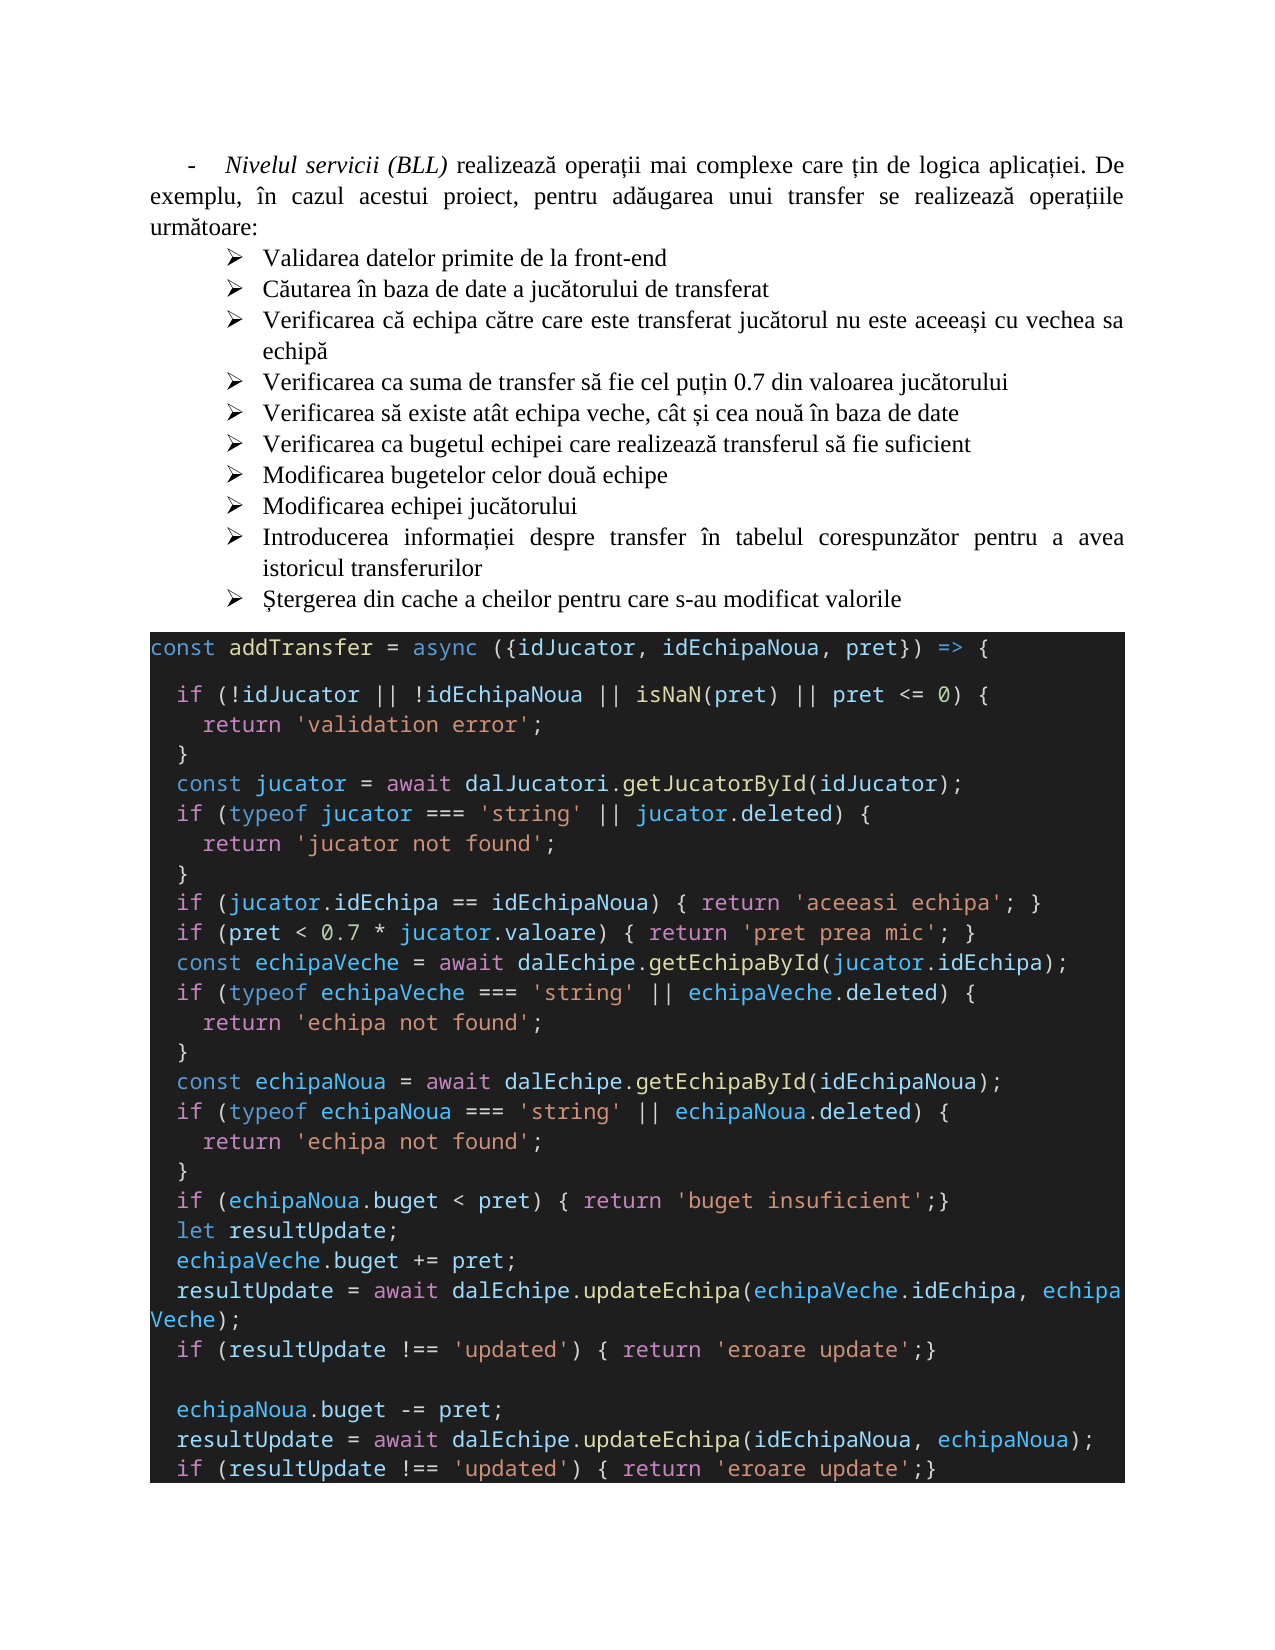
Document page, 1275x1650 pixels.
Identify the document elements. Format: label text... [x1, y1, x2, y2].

text if (typeof echipaVeche === 'string' || echipaVeche.deleted) { [150, 977, 1125, 1006]
text resultUpdate = await dalEchipe.updateEchipa(echipaVeche.idEchipa, echipaVeche); [150, 1274, 1125, 1334]
text if (typeof echipaNoua === 'string' || echipaNoua.deleted) { [150, 1096, 1125, 1126]
text } [150, 738, 1125, 768]
text } [150, 857, 1125, 887]
text echipaNoua.buget -= pret; [150, 1394, 1125, 1423]
text if (jucator.idEchipa == idEchipaNoua) { return 'aceeasi echipa'; } [150, 887, 1125, 917]
list Ștergerea din cache a cheilor pentru care s-au modificat valorile [225, 584, 1125, 613]
text if (echipaNoua.buget < pret) { return 'buget insuficient';} [150, 1185, 1125, 1215]
list Verificarea să existe atât echipa veche, cât și cea nouă în baza de date [225, 398, 1125, 427]
text } [150, 1036, 1125, 1066]
text echipaVeche.buget += pret; [150, 1245, 1125, 1274]
text if (!idJucator || !idEchipaNoua || isNaN(pret) || pret <= 0) { [150, 679, 1125, 708]
text if (resultUpdate !== 'updated') { return 'eroare update';} [150, 1334, 1125, 1364]
text return 'validation error'; [150, 708, 1125, 738]
list Verificarea ca bugetul echipei care realizează transferul să fie suficient [225, 429, 1125, 458]
list Nivelul servicii (BLL) realizează operații mai complexe care țin de logica aplicației. De exemplu, în cazul acestui proiect, pentru adăugarea unui transfer se realizează operațiile următoare: [150, 150, 1125, 241]
text if (pret < 0.7 * jucator.valoare) { return 'pret prea mic'; } [150, 917, 1125, 947]
text const addTransfer = async ({idJucator, idEchipaNoua, pret}) => { [150, 632, 1125, 662]
text return 'echipa not found'; [150, 1006, 1125, 1036]
list Validarea datelor primite de la front-end [225, 243, 1125, 272]
text if (typeof jucator === 'string' || jucator.deleted) { [150, 798, 1125, 828]
list Modificarea bugetelor celor două echipe [225, 460, 1125, 489]
list Modificarea echipei jucătorului [225, 491, 1125, 520]
text const echipaNoua = await dalEchipe.getEchipaById(idEchipaNoua); [150, 1066, 1125, 1096]
list Verificarea că echipa către care este transferat jucătorul nu este aceeași cu vechea sa echipă [225, 305, 1125, 365]
text let resultUpdate; [150, 1215, 1125, 1245]
text resultUpdate = await dalEchipe.updateEchipa(idEchipaNoua, echipaNoua); [150, 1423, 1125, 1453]
text const jucator = await dalJucatori.getJucatorById(idJucator); [150, 768, 1125, 798]
text } [150, 1155, 1125, 1185]
text return 'jucator not found'; [150, 828, 1125, 857]
list Introducerea informației despre transfer în tabelul corespunzător pentru a avea istoricul transferurilor [225, 522, 1125, 582]
text const echipaVeche = await dalEchipe.getEchipaById(jucator.idEchipa); [150, 947, 1125, 977]
text if (resultUpdate !== 'updated') { return 'eroare update';} [150, 1453, 1125, 1483]
list Verificarea ca suma de transfer să fie cel puțin 0.7 din valoarea jucătorului [225, 367, 1125, 396]
list Căutarea în baza de date a jucătorului de transferat [225, 274, 1125, 303]
text return 'echipa not found'; [150, 1126, 1125, 1155]
